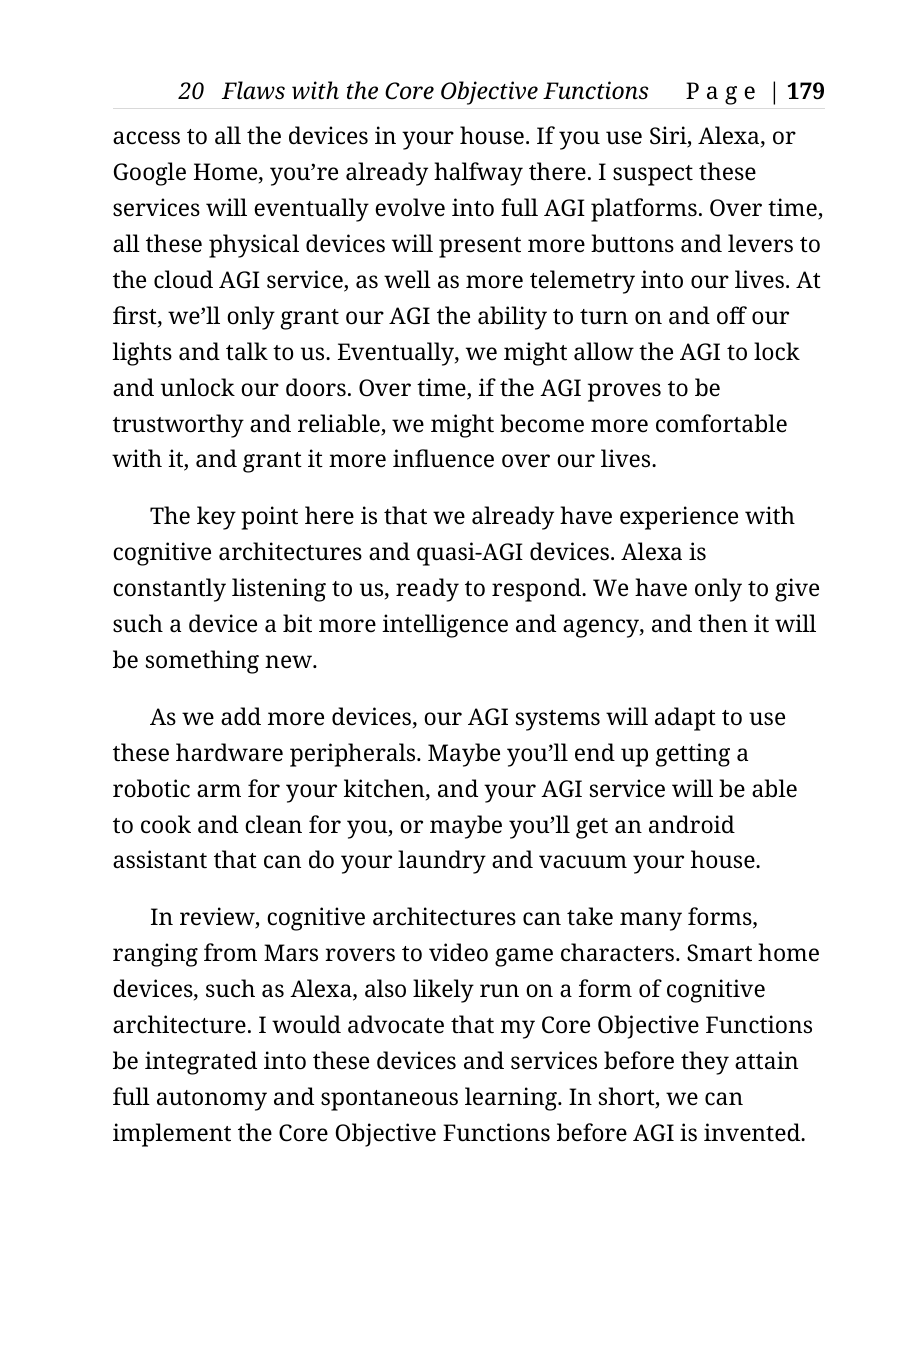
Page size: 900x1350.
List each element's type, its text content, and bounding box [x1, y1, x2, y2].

text As we add more devices, our AGI systems will adapt to use these hardware peripherals. Maybe you’ll end up getting a robotic arm for your kitchen, and your AGI service will be able to cook and clean for you, or maybe you’ll get an android assistant that can do your laundry and vacuum your house. [112, 701, 825, 876]
text In review, cognitive architectures can take many forms, ranging from Mars rovers to video game characters. Smart home devices, such as Alexa, also likely run on a form of cognitive architecture. I would advocate that my Core Objective Functions be integrated into these devices and services before they attain full autonomy and spontaneous learning. In short, we can implement the Core Objective Functions before AGI is invented. [112, 901, 825, 1148]
text The key point here is that we already have experience with cognitive architectures and quasi-AGI devices. Alexa is constantly listening to us, ready to respond. We have only to give such a device a bit more intelligence and agency, and then it will be something new. [112, 500, 825, 675]
